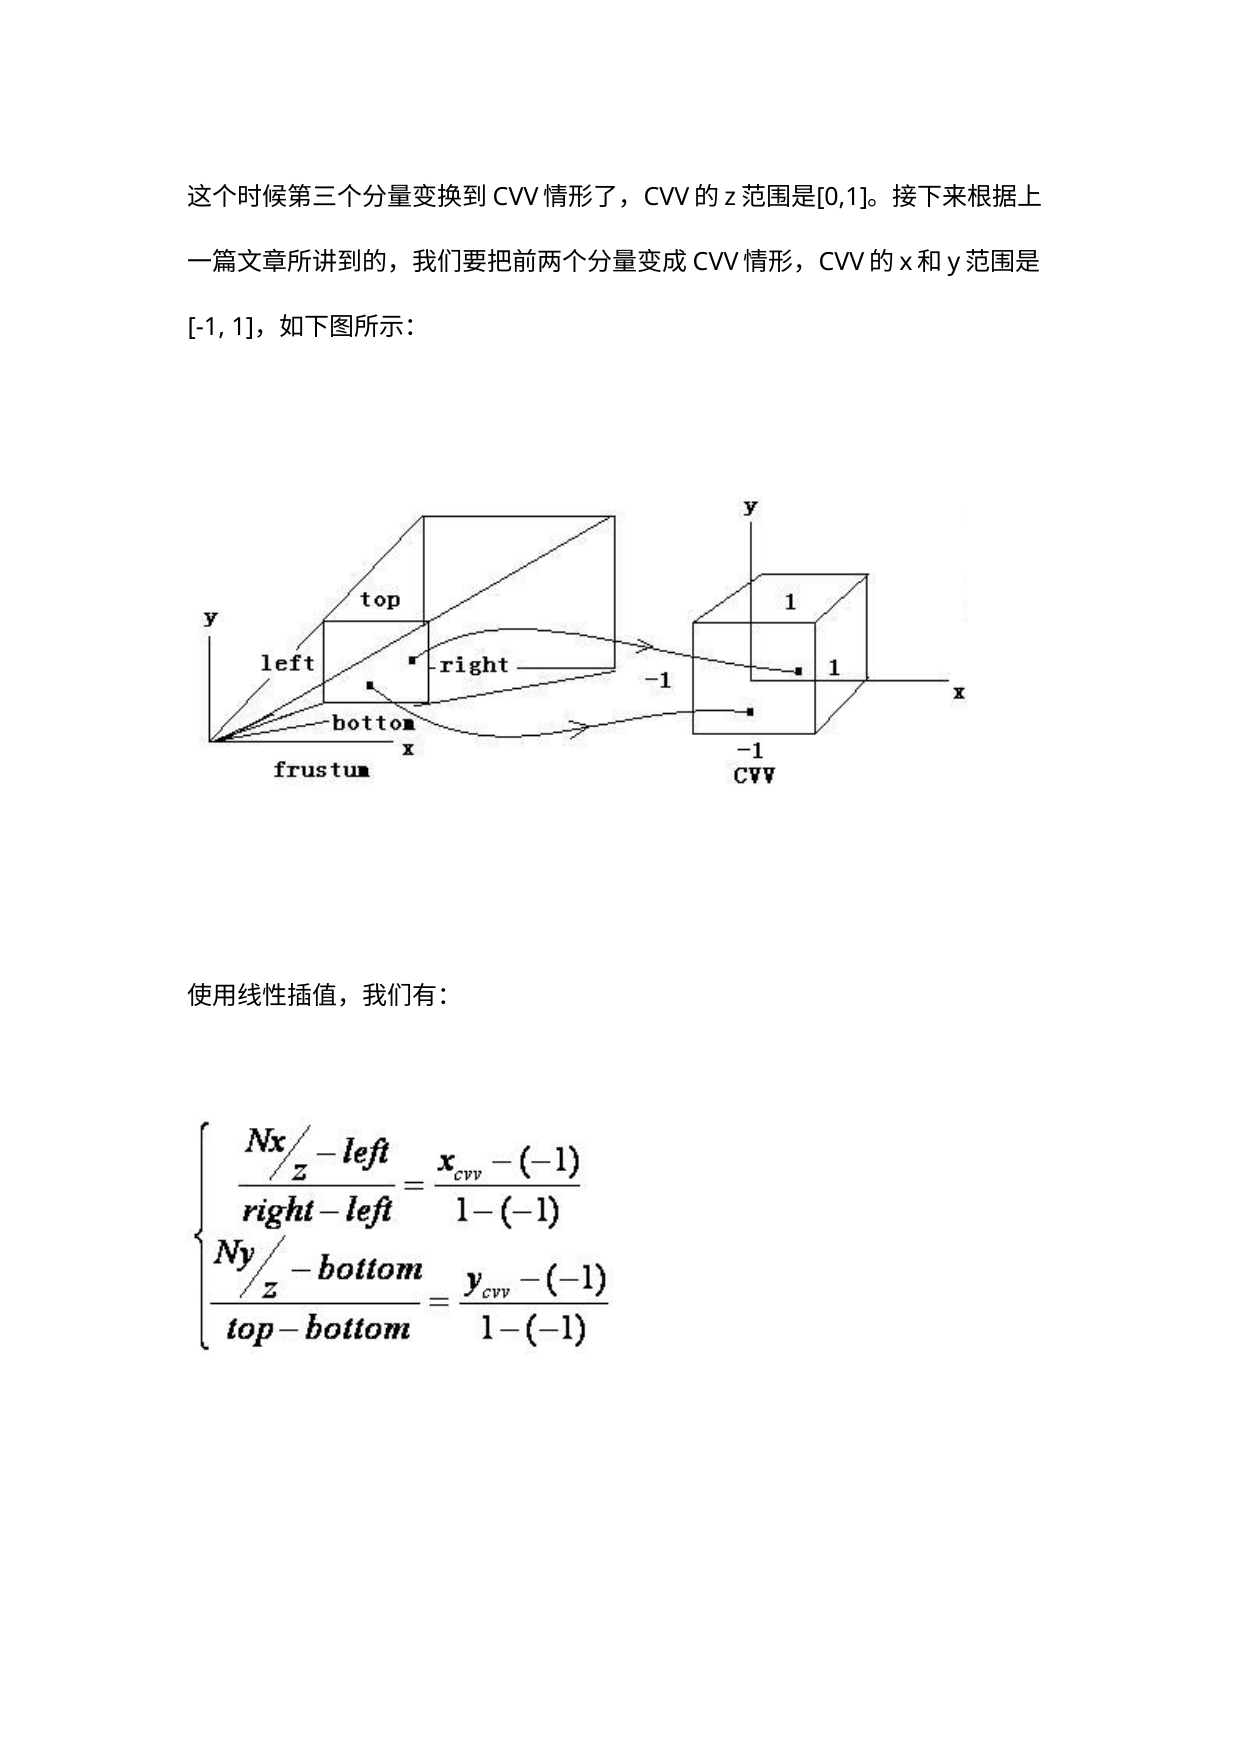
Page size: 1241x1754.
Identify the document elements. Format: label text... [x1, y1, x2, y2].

text 这个时候第三个分量变换到CVV情形了，CVV的z范围是[0,1]。接下来根据上一篇文章所讲到的，我们要把前两个分量变成CVV情形，CVV的x和y范围是[-1, 1]，如下图所示： [187, 162, 1053, 357]
picture [187, 1117, 618, 1358]
picture [187, 447, 968, 868]
text 使用线性插值，我们有： [187, 961, 1053, 1026]
